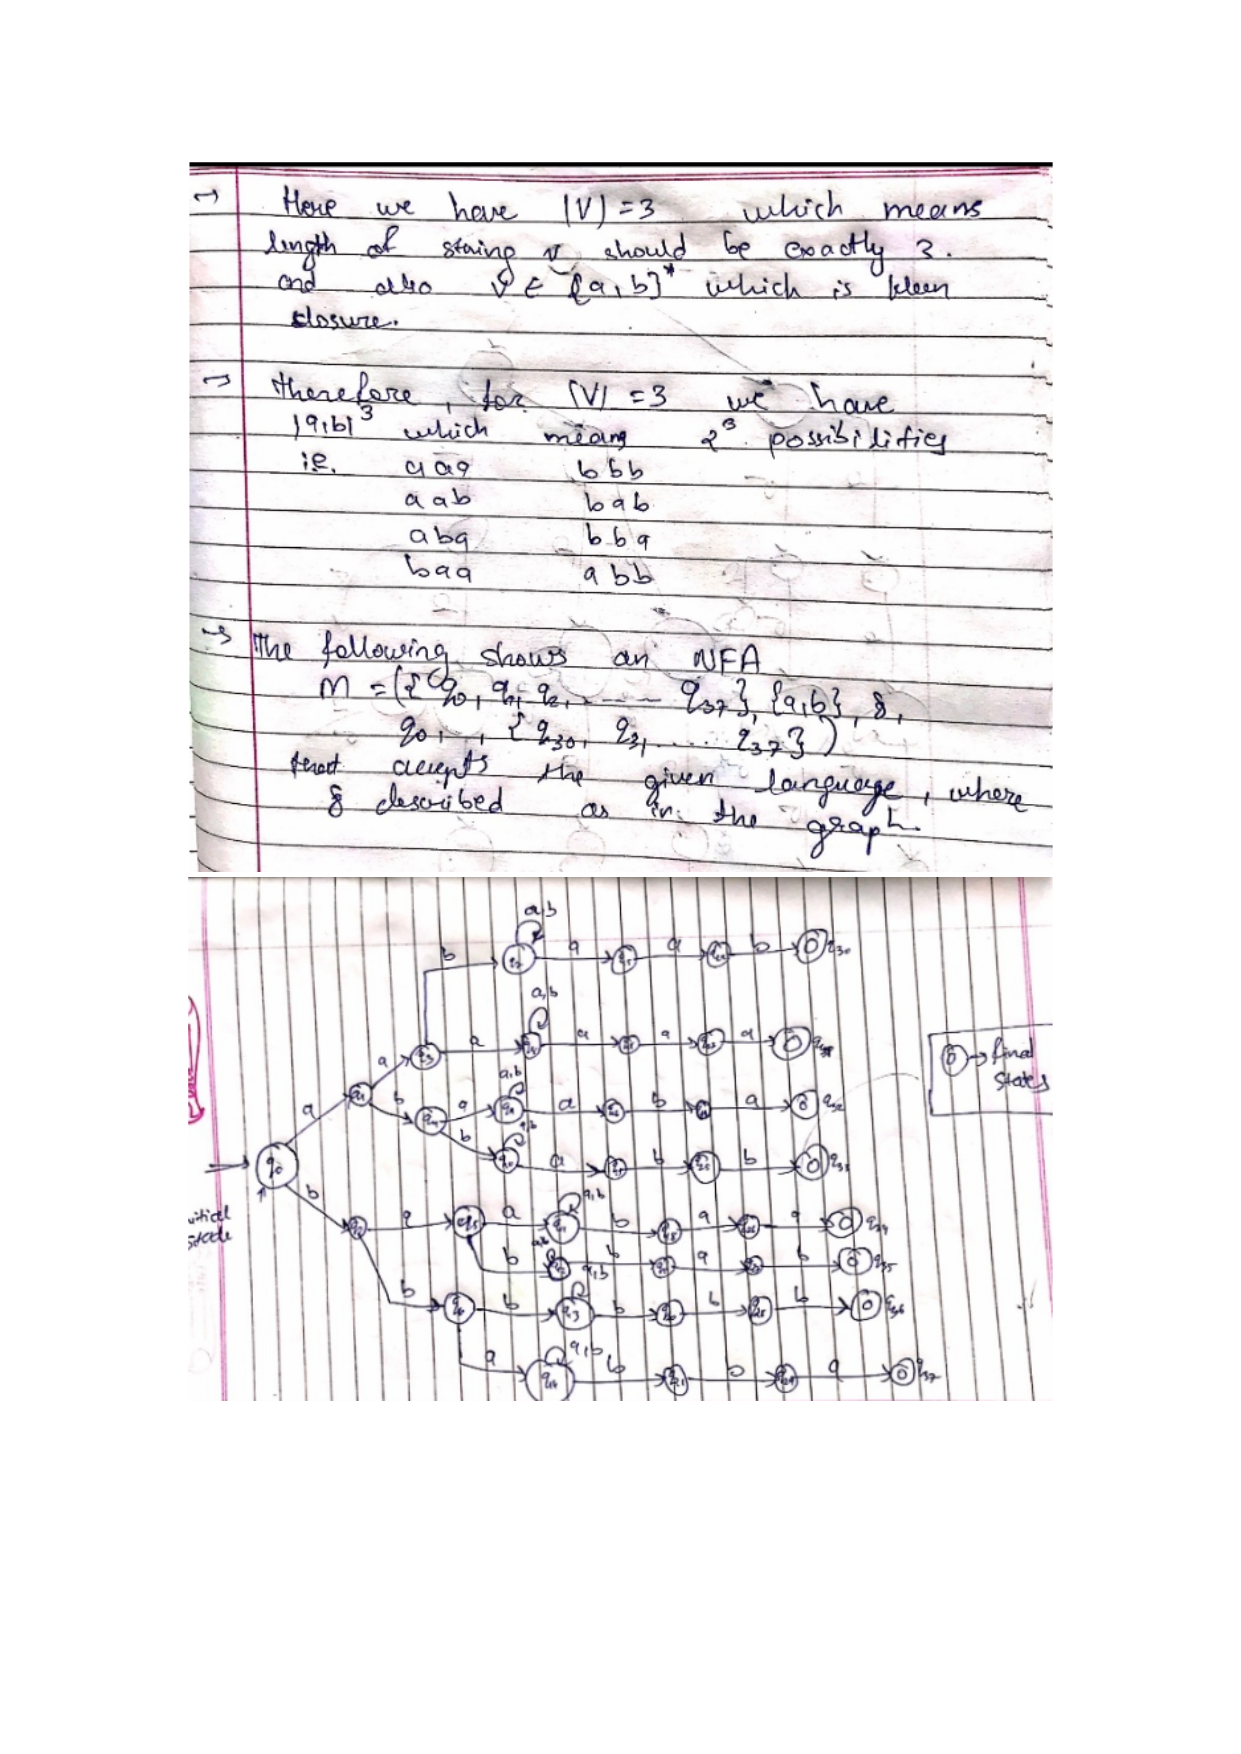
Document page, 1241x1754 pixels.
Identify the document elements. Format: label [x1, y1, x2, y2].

picture [187, 877, 1053, 1401]
picture [187, 162, 1053, 872]
